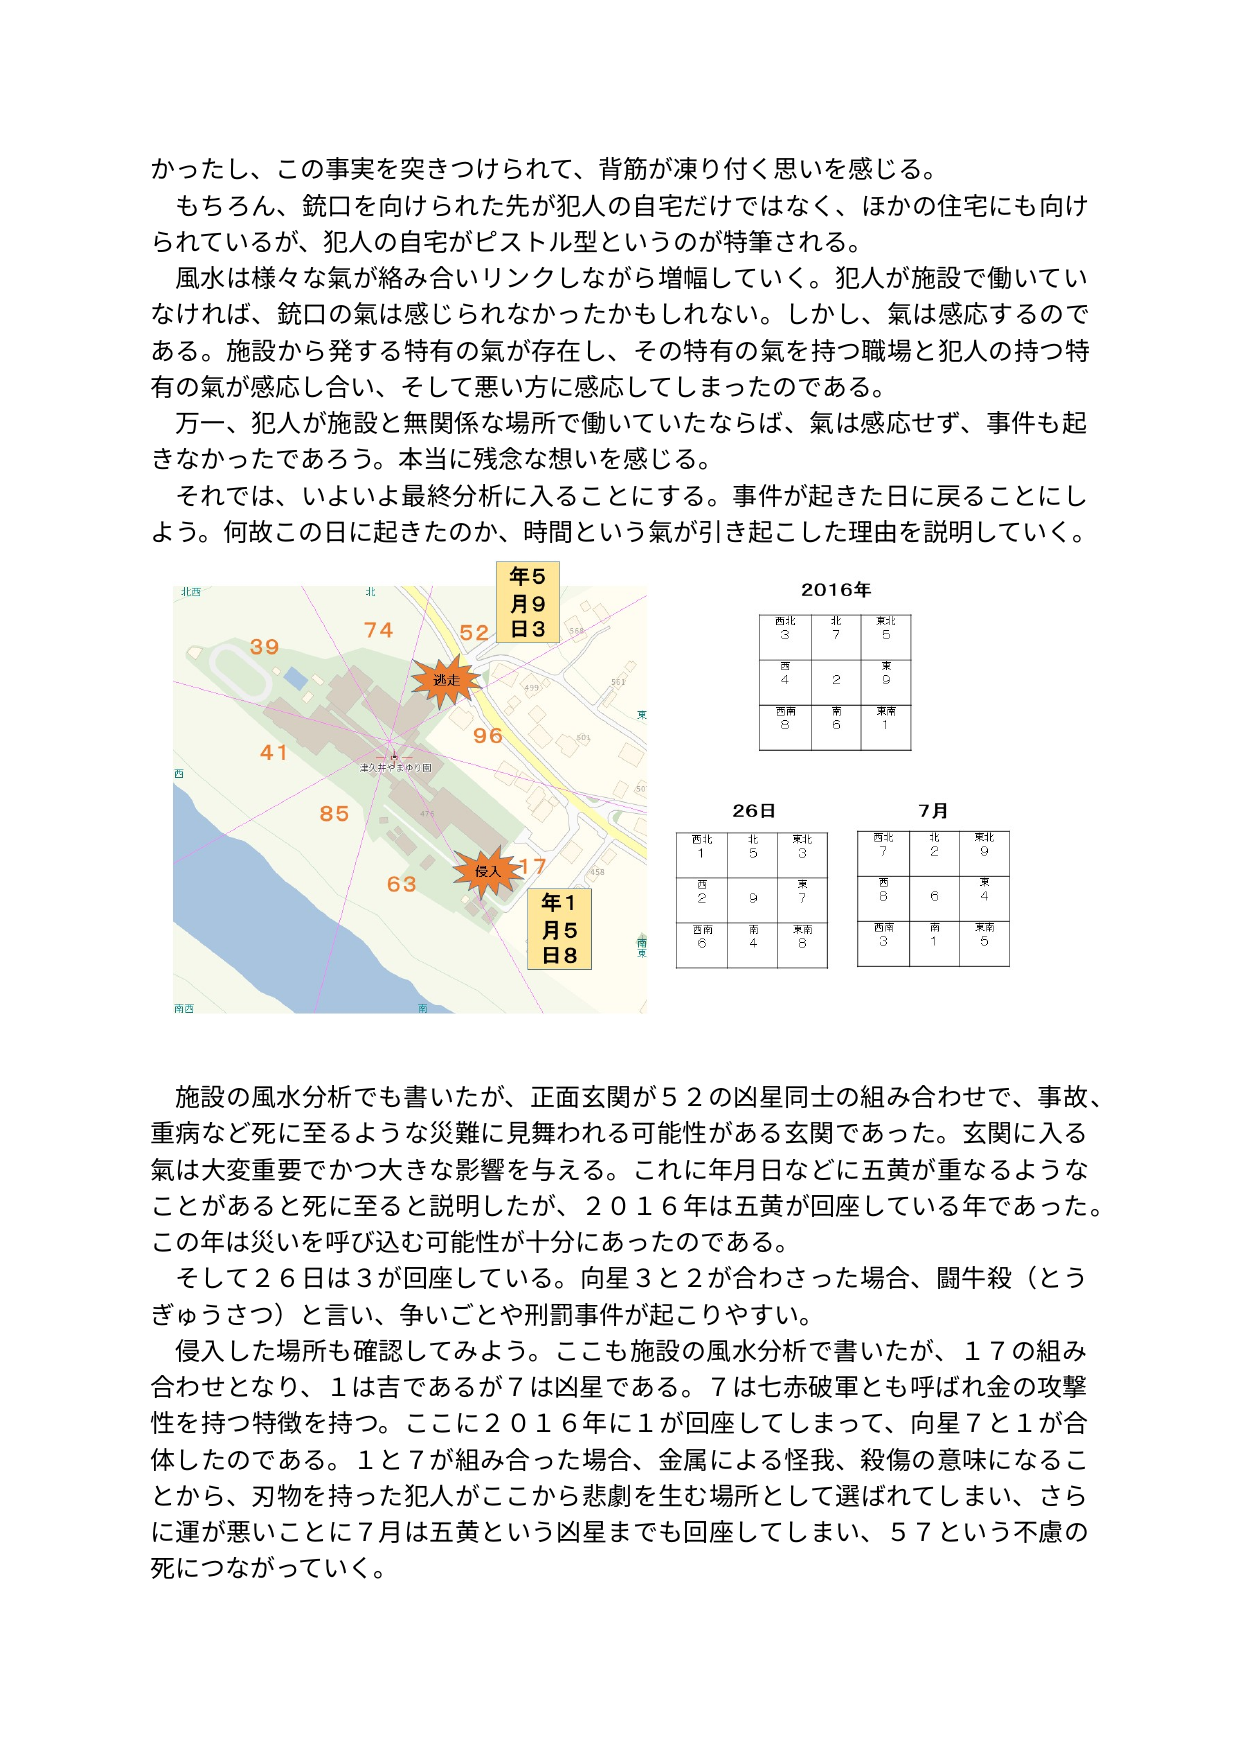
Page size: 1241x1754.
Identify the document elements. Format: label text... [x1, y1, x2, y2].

text そして２６日は３が回座している。向星３と２が合わさった場合、闘牛殺（とうぎゅうさつ）と言い、争いごとや刑罰事件が起こりやすい。 [150, 1259, 1090, 1331]
text もちろん、銃口を向けられた先が犯人の自宅だけではなく、ほかの住宅にも向けられているが、犯人の自宅がピストル型というのが特筆される。 [150, 186, 1090, 259]
text それでは、いよいよ最終分析に入ることにする。事件が起きた日に戻ることにしよう。何故この日に起きたのか、時間という氣が引き起こした理由を説明していく。 [150, 476, 1090, 549]
text 侵入した場所も確認してみよう。ここも施設の風水分析で書いたが、１７の組み合わせとなり、１は吉であるが７は凶星である。７は七赤破軍とも呼ばれ金の攻撃性を持つ特徴を持つ。ここに２０１６年に１が回座してしまって、向星７と１が合体したのである。１と７が組み合った場合、金属による怪我、殺傷の意味になることから、刃物を持った犯人がここから悲劇を生む場所として選ばれてしまい、さらに運が悪いことに７月は五黄という凶星までも回座してしまい、５７という不慮の死につながっていく。 [150, 1331, 1090, 1585]
text 風水は様々な氣が絡み合いリンクしながら増幅していく。犯人が施設で働いていなければ、銃口の氣は感じられなかったかもしれない。しかし、氣は感応するのである。施設から発する特有の氣が存在し、その特有の氣を持つ職場と犯人の持つ特有の氣が感応し合い、そして悪い方に感応してしまったのである。 [150, 259, 1090, 404]
text 万一、犯人が施設と無関係な場所で働いていたならば、氣は感応せず、事件も起きなかったであろう。本当に残念な想いを感じる。 [150, 404, 1090, 476]
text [150, 150, 1090, 186]
picture [150, 548, 1036, 1047]
text 施設の風水分析でも書いたが、正面玄関が５２の凶星同士の組み合わせで、事故、重病など死に至るような災難に見舞われる可能性がある玄関であった。玄関に入る氣は大変重要でかつ大きな影響を与える。これに年月日などに五黄が重なるようなことがあると死に至ると説明したが、２０１６年は五黄が回座している年であった。この年は災いを呼び込む可能性が十分にあったのである。 [150, 1078, 1090, 1259]
